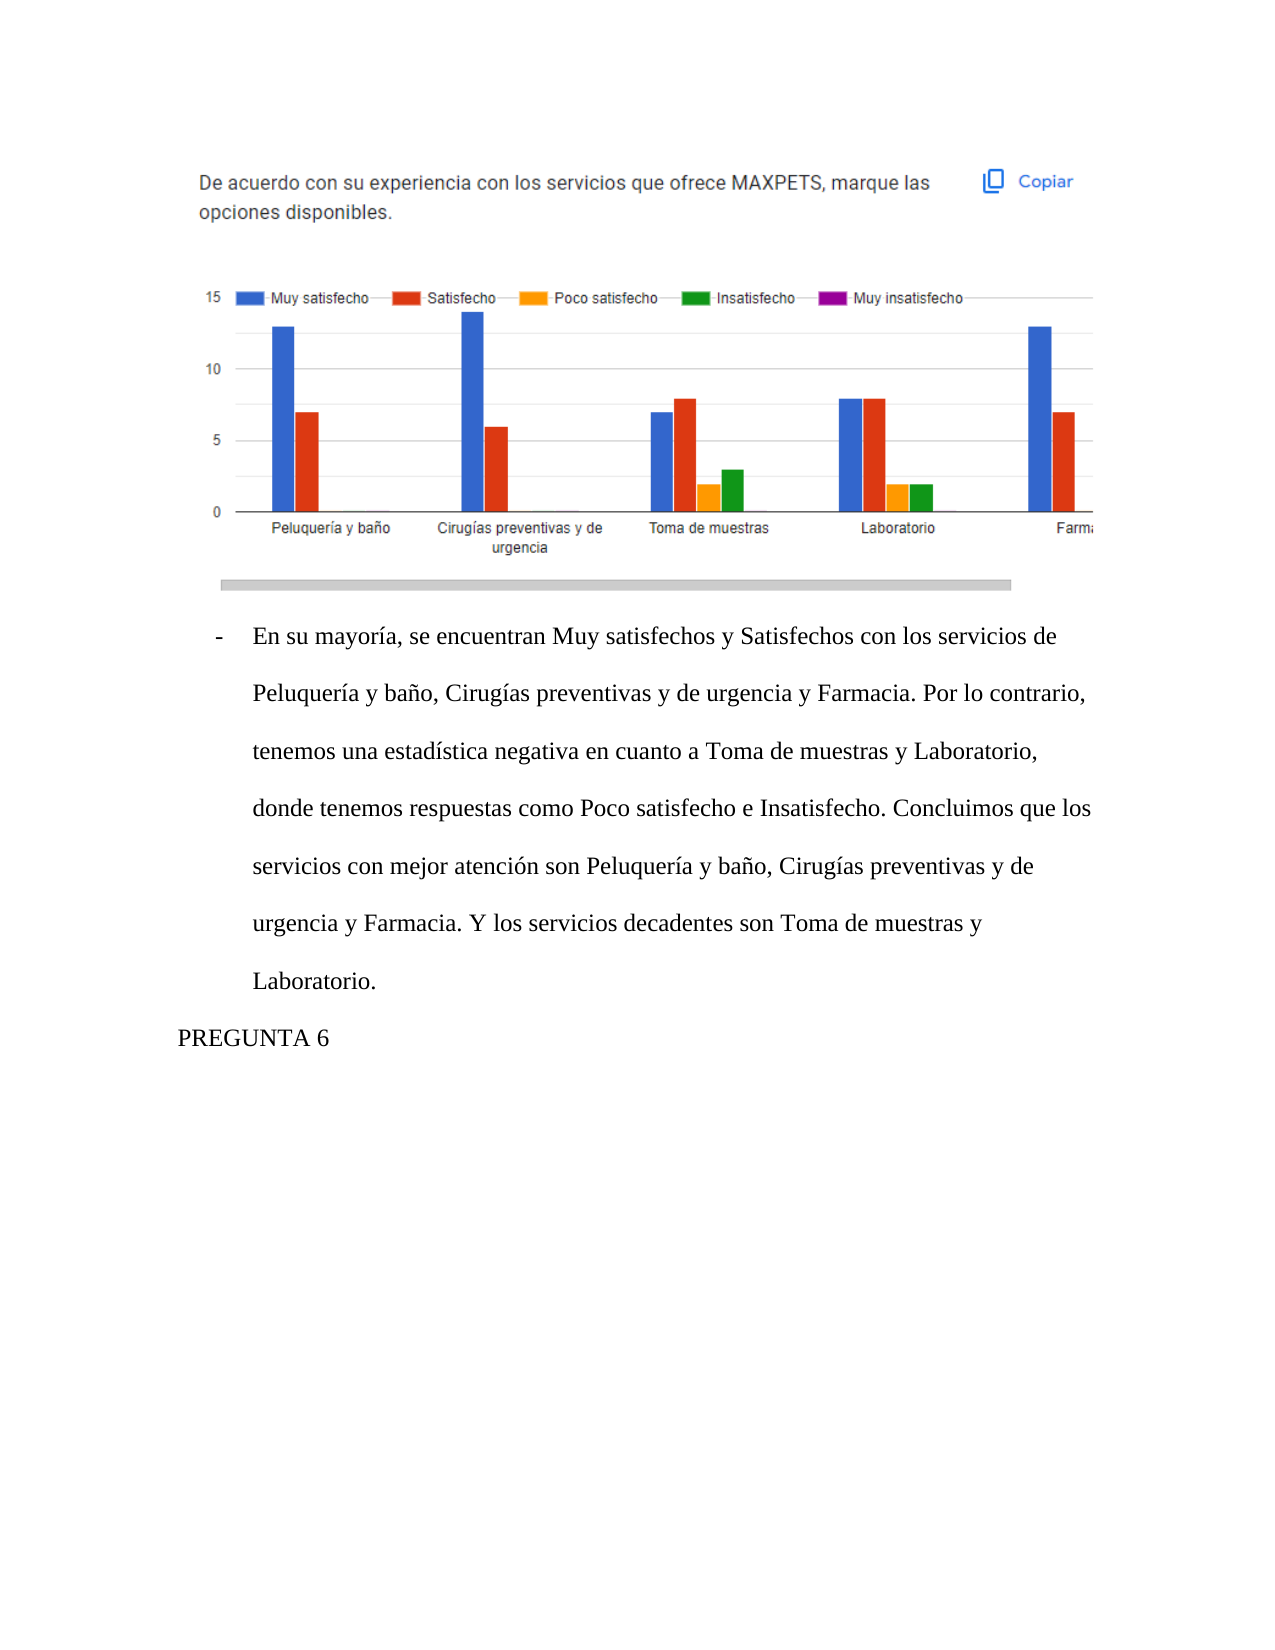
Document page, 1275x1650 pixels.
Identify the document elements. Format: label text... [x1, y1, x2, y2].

text PREGUNTA 6 [177, 1023, 1093, 1052]
picture [177, 147, 1098, 592]
list En su mayoría, se encuentran Muy satisfechos y Satisfechos con los servicios de Peluquería y baño, Cirugías preventivas y de urgencia y Farmacia. Por lo contrario, tenemos una estadística negativa en cuanto a Toma de muestras y Laboratorio, donde tenemos respuestas como Poco satisfecho e Insatisfecho. Concluimos que los servicios con mejor atención son Peluquería y baño, Cirugías preventivas y de urgencia y Farmacia. Y los servicios decadentes son Toma de muestras y Laboratorio. [215, 621, 1093, 994]
